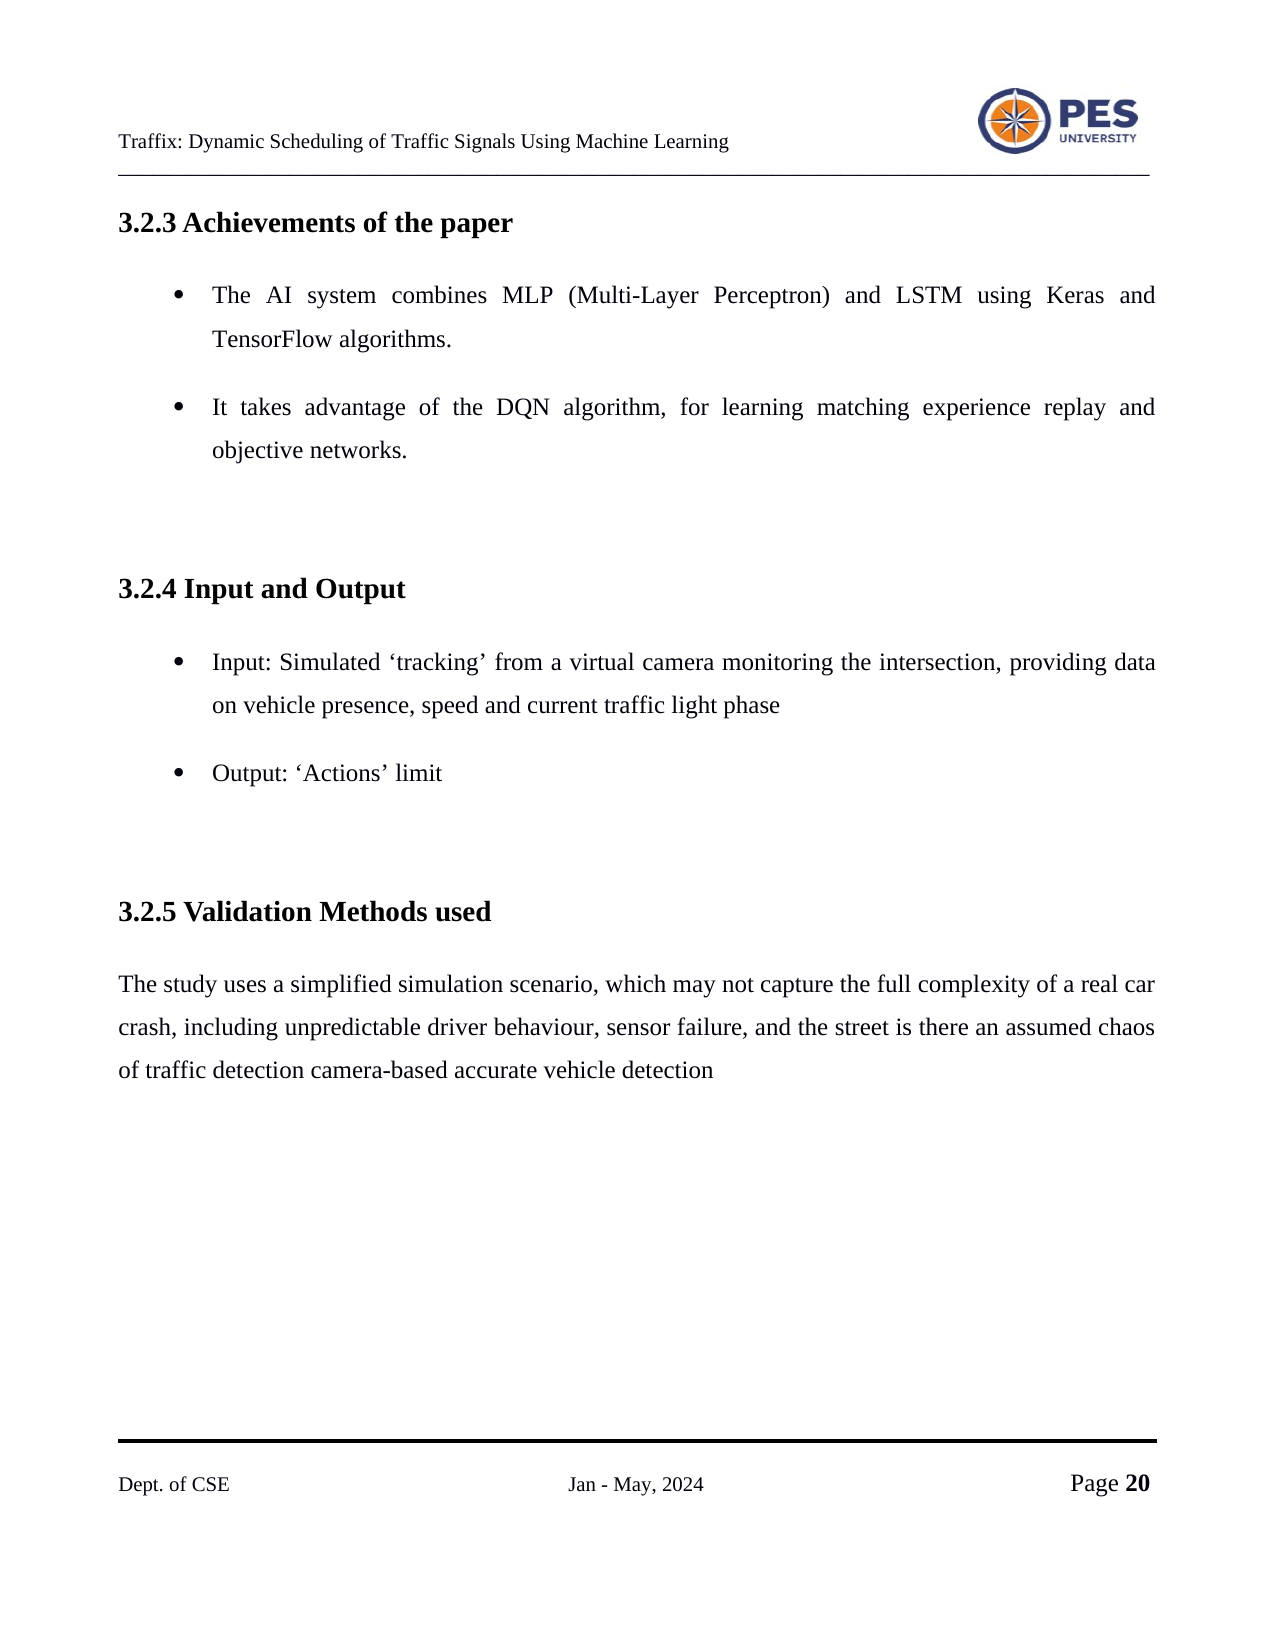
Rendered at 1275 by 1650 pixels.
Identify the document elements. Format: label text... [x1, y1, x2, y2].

picture [976, 85, 1148, 157]
list It takes advantage of the DQN algorithm, for learning matching experience replay and objective networks. [174, 392, 1157, 464]
text 3.2.3 Achievements of the paper [118, 205, 1157, 239]
list Output: ‘Actions’ limit [174, 758, 1157, 787]
text 3.2.5 Validation Methods used [118, 894, 1157, 928]
text The study uses a simplified simulation scenario, which may not capture the full complexity of a real car crash, including unpredictable driver behaviour, sensor failure, and the street is there an assumed chaos of traffic detection camera-based accurate vehicle detection [118, 969, 1157, 1084]
text 3.2.4 Input and Output [118, 571, 1157, 605]
list The AI ​​system combines MLP (Multi-Layer Perceptron) and LSTM using Keras and TensorFlow algorithms. [174, 281, 1157, 352]
list Input: Simulated ‘tracking’ from a virtual camera monitoring the intersection, providing data on vehicle presence, speed and current traffic light phase [174, 647, 1157, 718]
